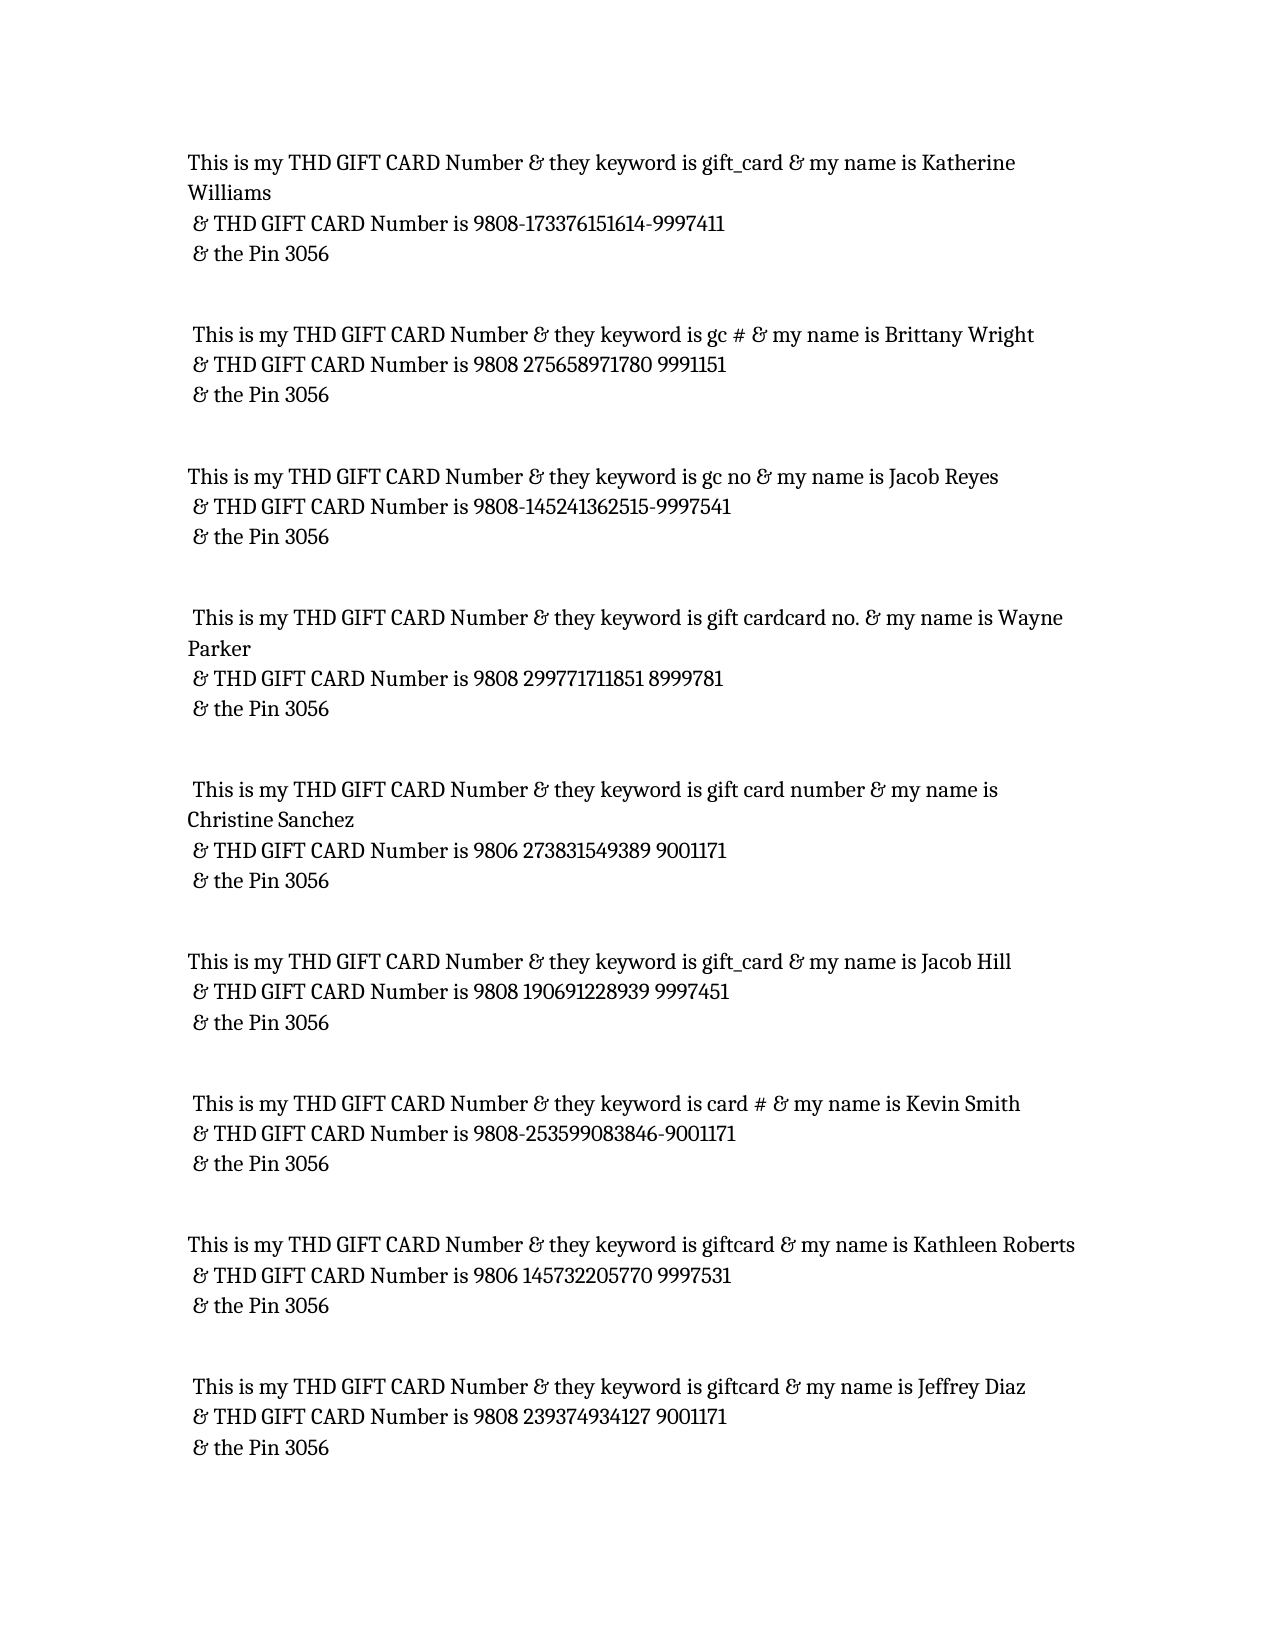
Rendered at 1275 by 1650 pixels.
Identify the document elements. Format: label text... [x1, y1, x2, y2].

text This is my THD GIFT CARD Number & they keyword is giftcard & my name is Jeffrey Diaz & THD GIFT CARD Number is 9808 239374934127 9001171 & the Pin 3056 [187, 1374, 1087, 1491]
text This is my THD GIFT CARD Number & they keyword is gift_card & my name is Katherine Williams & THD GIFT CARD Number is 9808-173376151614-9997411 & the Pin 3056 [187, 150, 1087, 297]
text This is my THD GIFT CARD Number & they keyword is gc # & my name is Brittany Wright & THD GIFT CARD Number is 9808 275658971780 9991151 & the Pin 3056 [187, 322, 1087, 439]
text This is my THD GIFT CARD Number & they keyword is gift card number & my name is Christine Sanchez & THD GIFT CARD Number is 9806 273831549389 9001171 & the Pin 3056 [187, 777, 1087, 924]
text This is my THD GIFT CARD Number & they keyword is gift cardcard no. & my name is Wayne Parker & THD GIFT CARD Number is 9808 299771711851 8999781 & the Pin 3056 [187, 605, 1087, 752]
text This is my THD GIFT CARD Number & they keyword is gc no & my name is Jacob Reyes & THD GIFT CARD Number is 9808-145241362515-9997541 & the Pin 3056 [187, 463, 1087, 581]
text This is my THD GIFT CARD Number & they keyword is giftcard & my name is Kathleen Roberts & THD GIFT CARD Number is 9806 145732205770 9997531 & the Pin 3056 [187, 1232, 1087, 1349]
text This is my THD GIFT CARD Number & they keyword is card # & my name is Kevin Smith & THD GIFT CARD Number is 9808-253599083846-9001171 & the Pin 3056 [187, 1091, 1087, 1208]
text This is my THD GIFT CARD Number & they keyword is gift_card & my name is Jacob Hill & THD GIFT CARD Number is 9808 190691228939 9997451 & the Pin 3056 [187, 949, 1087, 1066]
